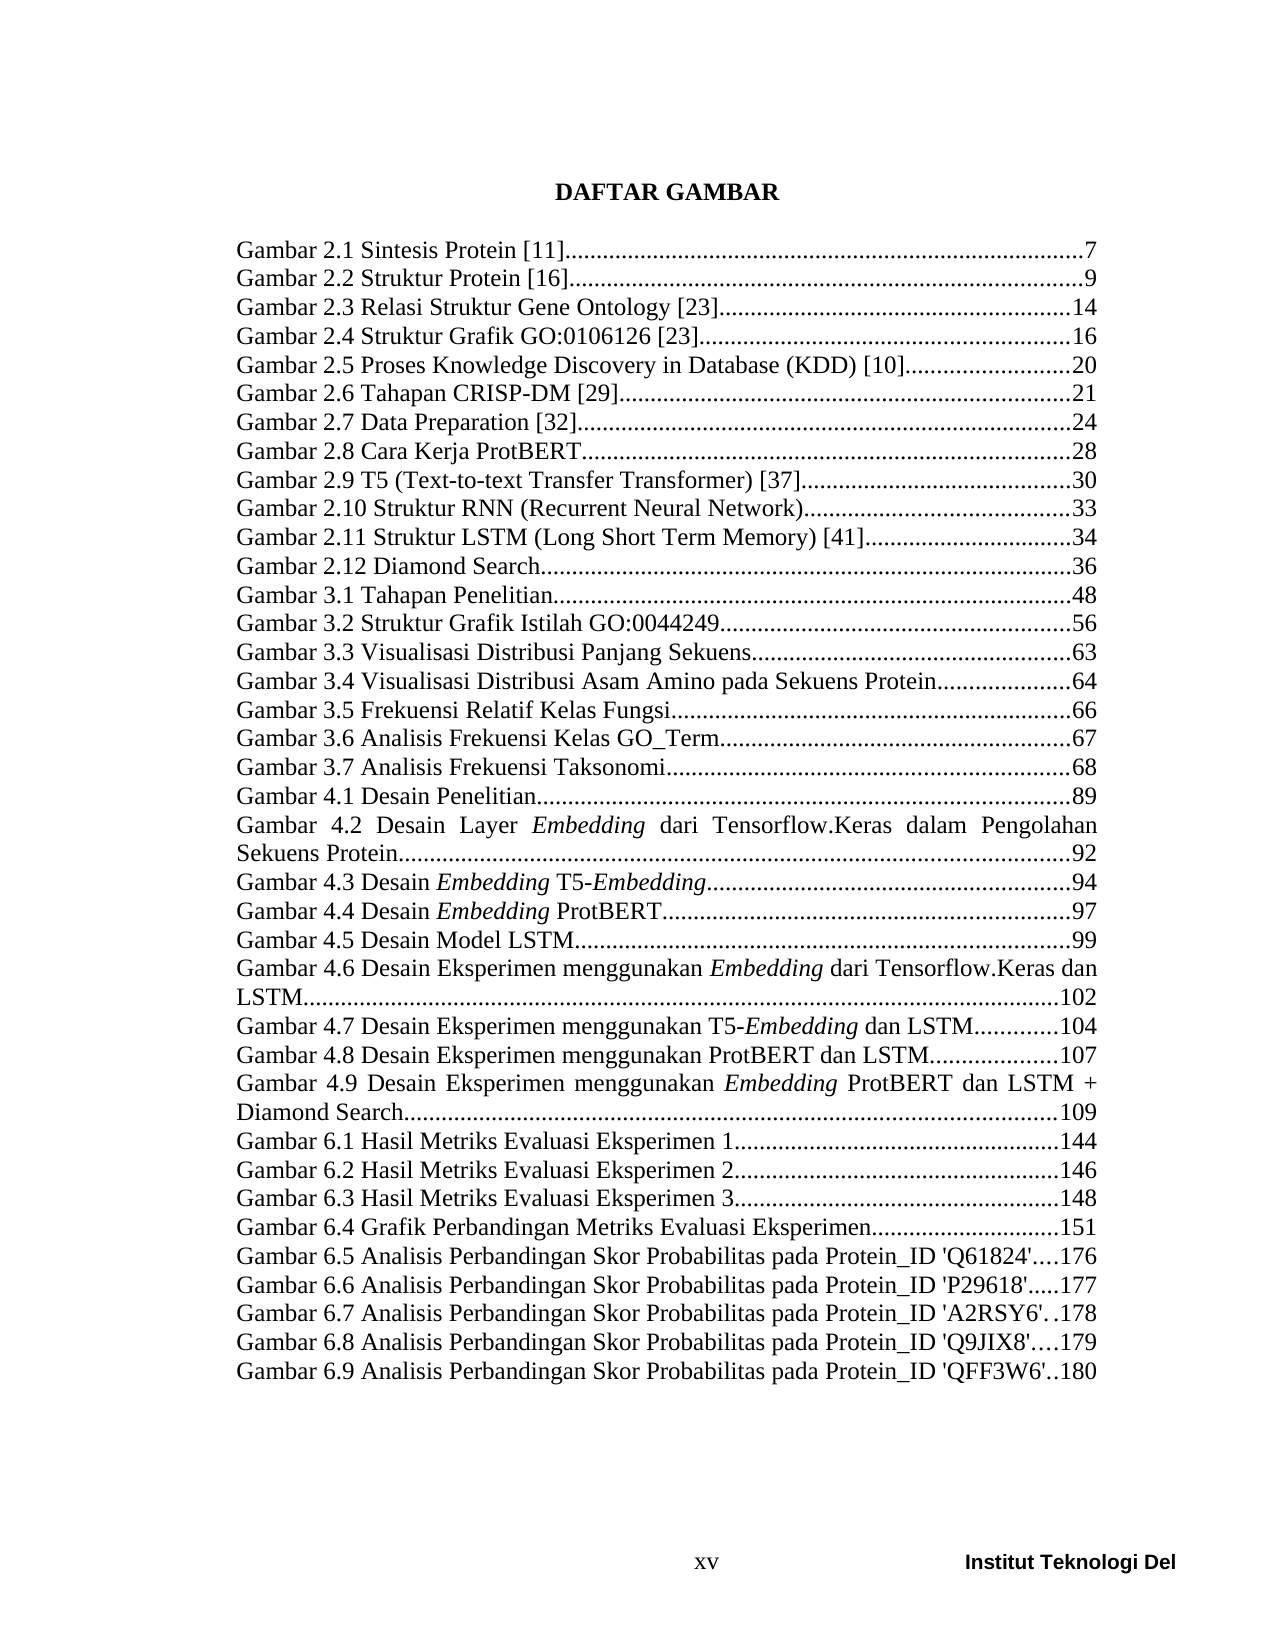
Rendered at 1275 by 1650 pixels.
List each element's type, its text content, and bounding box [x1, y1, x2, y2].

text Gambar 3.3 Visualisasi Distribusi Panjang Sekuens 63 [236, 637, 1098, 666]
text Gambar 6.5 Analisis Perbandingan Skor Probabilitas pada Protein_ID 'Q61824' 176 [236, 1241, 1098, 1270]
text Gambar 3.4 Visualisasi Distribusi Asam Amino pada Sekuens Protein 64 [236, 666, 1098, 695]
text Gambar 6.2 Hasil Metriks Evaluasi Eksperimen 2 146 [236, 1155, 1098, 1183]
text Gambar 3.6 Analisis Frekuensi Kelas GO_Term 67 [236, 723, 1098, 752]
text Gambar 2.7 Data Preparation [32] 24 [236, 407, 1098, 436]
text Gambar 6.6 Analisis Perbandingan Skor Probabilitas pada Protein_ID 'P29618' 177 [236, 1270, 1098, 1298]
text Gambar 6.3 Hasil Metriks Evaluasi Eksperimen 3 148 [236, 1183, 1098, 1212]
text Gambar 2.6 Tahapan CRISP-DM [29] 21 [236, 378, 1098, 407]
text Gambar 3.5 Frekuensi Relatif Kelas Fungsi 66 [236, 695, 1098, 723]
text Gambar 2.8 Cara Kerja ProtBERT 28 [236, 436, 1098, 465]
text Gambar 2.5 Proses Knowledge Discovery in Database (KDD) [10] 20 [236, 350, 1098, 378]
text Gambar 2.12 Diamond Search 36 [236, 551, 1098, 580]
text Gambar 6.9 Analisis Perbandingan Skor Probabilitas pada Protein_ID 'QFF3W6' 180 [236, 1356, 1098, 1385]
text Gambar 2.9 T5 (Text-to-text Transfer Transformer) [37] 30 [236, 465, 1098, 493]
text DAFTAR GAMBAR [236, 177, 1098, 206]
text Gambar 3.1 Tahapan Penelitian 48 [236, 580, 1098, 608]
text Gambar 4.3 Desain Embedding T5-Embedding 94 [236, 867, 1098, 896]
text Gambar 4.2 Desain Layer Embedding dari Tensorflow.Keras dalam Pengolahan Sekuens Protein 92 [236, 810, 1098, 867]
text Gambar 2.2 Struktur Protein [16] 9 [236, 263, 1098, 292]
text Gambar 6.1 Hasil Metriks Evaluasi Eksperimen 1 144 [236, 1126, 1098, 1155]
text Gambar 3.7 Analisis Frekuensi Taksonomi 68 [236, 752, 1098, 781]
text Gambar 2.4 Struktur Grafik GO:0106126 [23] 16 [236, 321, 1098, 350]
text Gambar 2.3 Relasi Struktur Gene Ontology [23] 14 [236, 292, 1098, 321]
text Gambar 2.11 Struktur LSTM (Long Short Term Memory) [41] 34 [236, 522, 1098, 551]
text Gambar 6.8 Analisis Perbandingan Skor Probabilitas pada Protein_ID 'Q9JIX8' 179 [236, 1327, 1098, 1356]
text Gambar 6.4 Grafik Perbandingan Metriks Evaluasi Eksperimen 151 [236, 1212, 1098, 1241]
text Gambar 6.7 Analisis Perbandingan Skor Probabilitas pada Protein_ID 'A2RSY6' 178 [236, 1298, 1098, 1327]
text Gambar 3.2 Struktur Grafik Istilah GO:0044249 56 [236, 608, 1098, 637]
text Gambar 4.4 Desain Embedding ProtBERT 97 [236, 896, 1098, 925]
text Gambar 2.1 Sintesis Protein [11] 7 [236, 235, 1098, 263]
text Gambar 4.9 Desain Eksperimen menggunakan Embedding ProtBERT dan LSTM + Diamond Search 109 [236, 1068, 1098, 1126]
text Gambar 4.7 Desain Eksperimen menggunakan T5-Embedding dan LSTM 104 [236, 1011, 1098, 1040]
text Gambar 4.8 Desain Eksperimen menggunakan ProtBERT dan LSTM 107 [236, 1040, 1098, 1068]
text Gambar 4.5 Desain Model LSTM 99 [236, 925, 1098, 953]
text Gambar 2.10 Struktur RNN (Recurrent Neural Network) 33 [236, 493, 1098, 522]
text Gambar 4.1 Desain Penelitian 89 [236, 781, 1098, 810]
text Gambar 4.6 Desain Eksperimen menggunakan Embedding dari Tensorflow.Keras dan LSTM 102 [236, 953, 1098, 1011]
